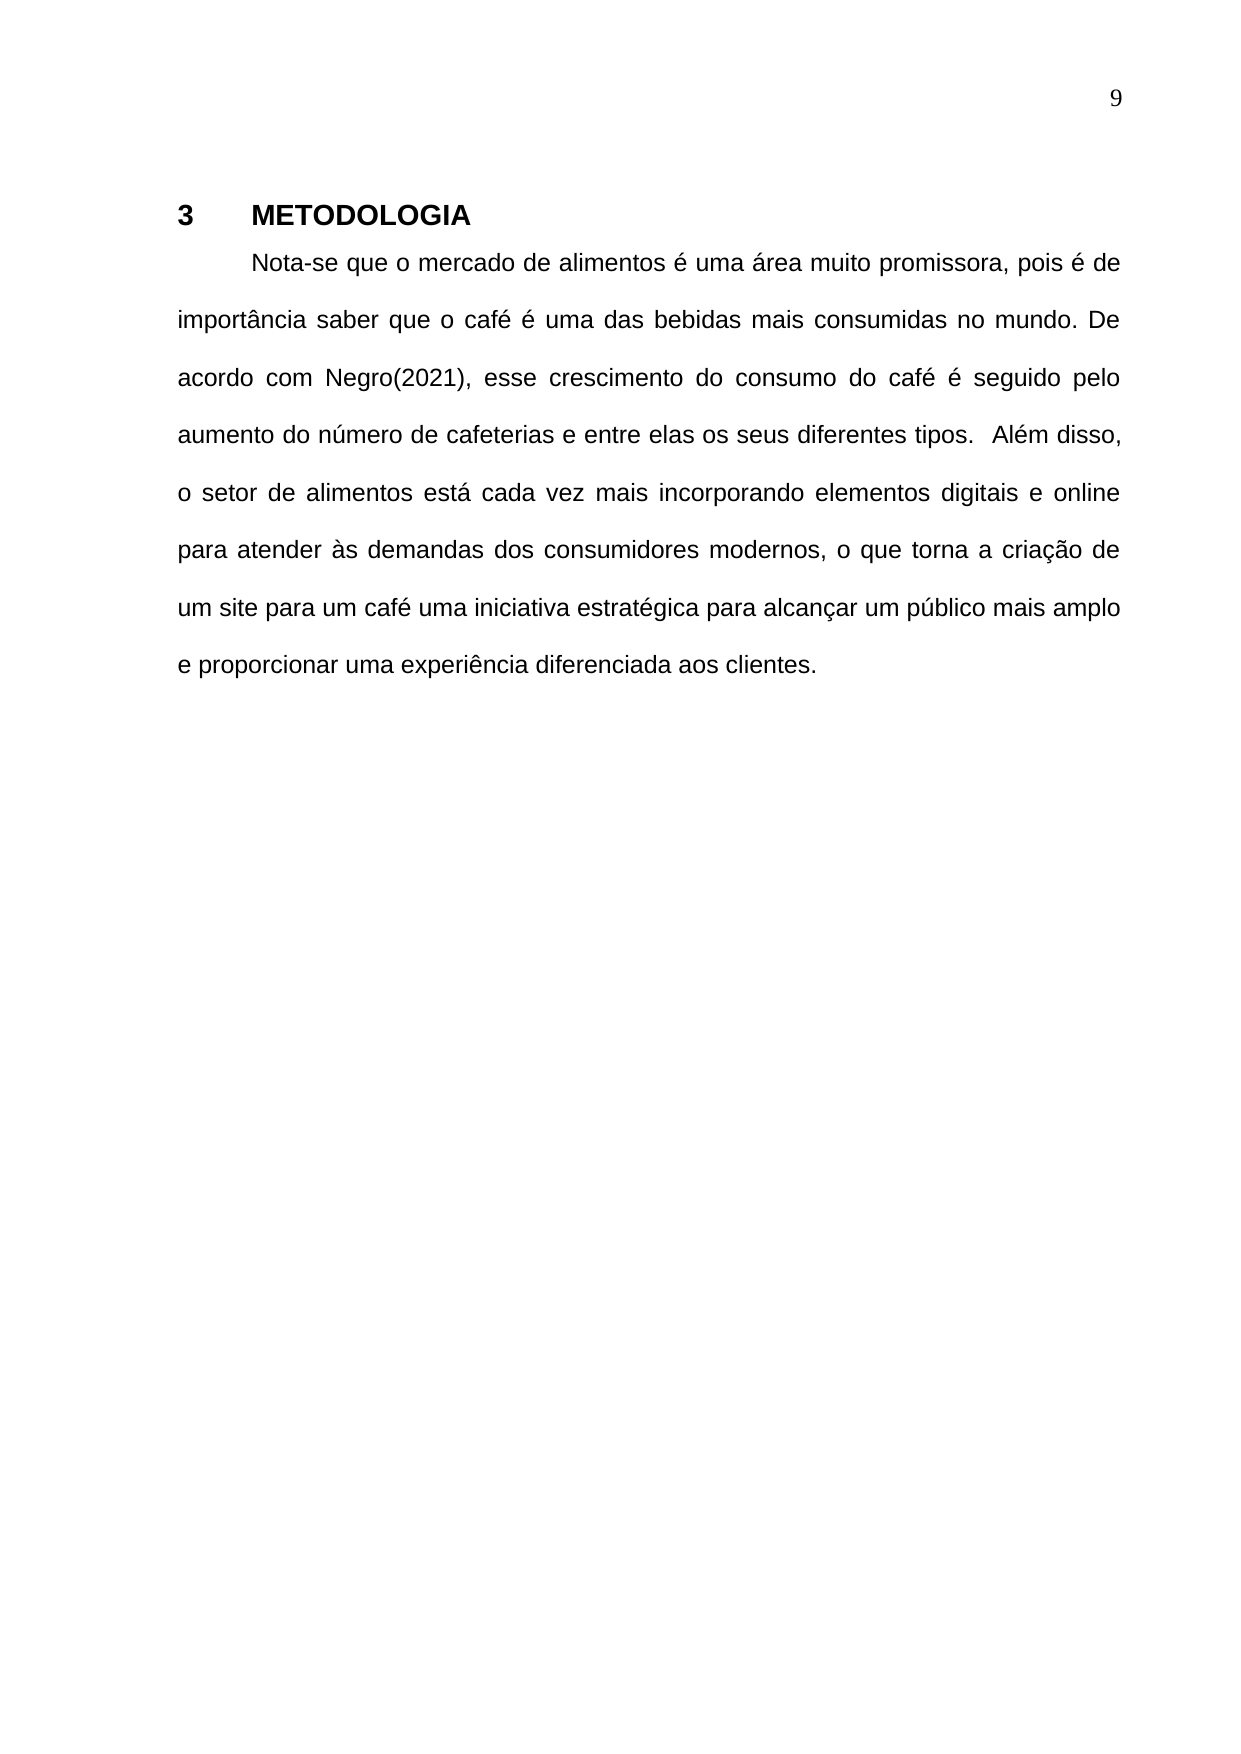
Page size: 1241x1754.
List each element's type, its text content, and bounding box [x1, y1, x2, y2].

text Nota-se que o mercado de alimentos é uma área muito promissora, pois é de importância saber que o café é uma das bebidas mais consumidas no mundo. De acordo com Negro(2021), esse crescimento do consumo do café é seguido pelo aumento do número de cafeterias e entre elas os seus diferentes tipos. Além disso, o setor de alimentos está cada vez mais incorporando elementos digitais e online para atender às demandas dos consumidores modernos, o que torna a criação de um site para um café uma iniciativa estratégica para alcançar um público mais amplo e proporcionar uma experiência diferenciada aos clientes. [177, 248, 1122, 679]
subtitle 3 METODOLOGIA [177, 198, 1122, 231]
